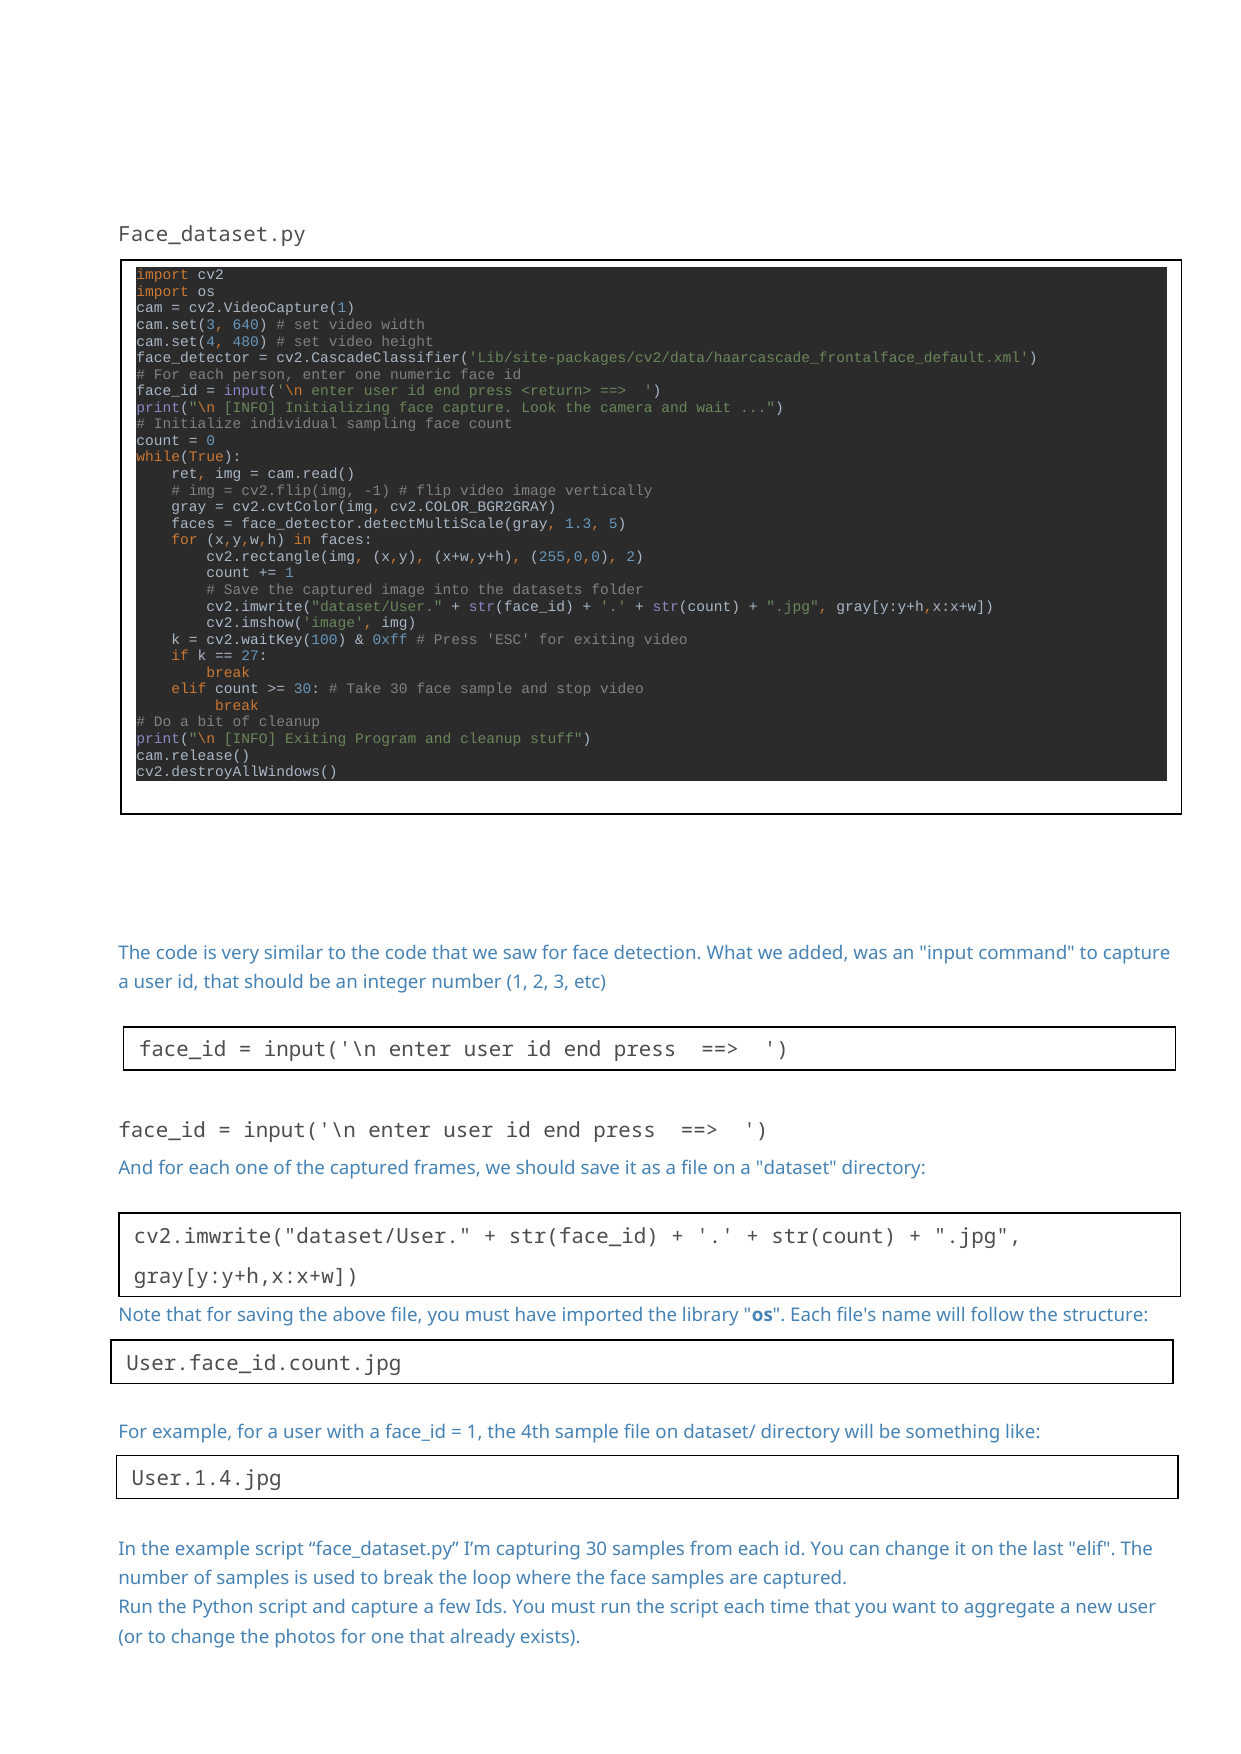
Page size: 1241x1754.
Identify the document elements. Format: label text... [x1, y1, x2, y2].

text Face_dataset.py [118, 219, 1181, 247]
text The code is very similar to the code that we saw for face detection. What we added, was an "input command" to capture a user id, that should be an integer number (1, 2, 3, etc) [118, 939, 1181, 994]
text face_id = input('\n enter user id end press ==> ') [118, 1115, 1181, 1143]
text Note that for saving the above file, you must have imported the library "os". Each file's name will follow the structure: [118, 1301, 1181, 1327]
text Run the Python script and capture a few Ids. You must run the script each time that you want to aggregate a new user (or to change the photos for one that already exists). [118, 1594, 1181, 1648]
text In the example script “face_dataset.py” I’m capturing 30 samples from each id. You can change it on the last "elif". The number of samples is used to break the loop where the face samples are captured. [118, 1535, 1181, 1590]
text For example, for a user with a face_id = 1, the 4th sample file on dataset/ directory will be something like: [118, 1418, 1181, 1444]
text And for each one of the captured frames, we should save it as a file on a "dataset" directory: [118, 1155, 1181, 1180]
